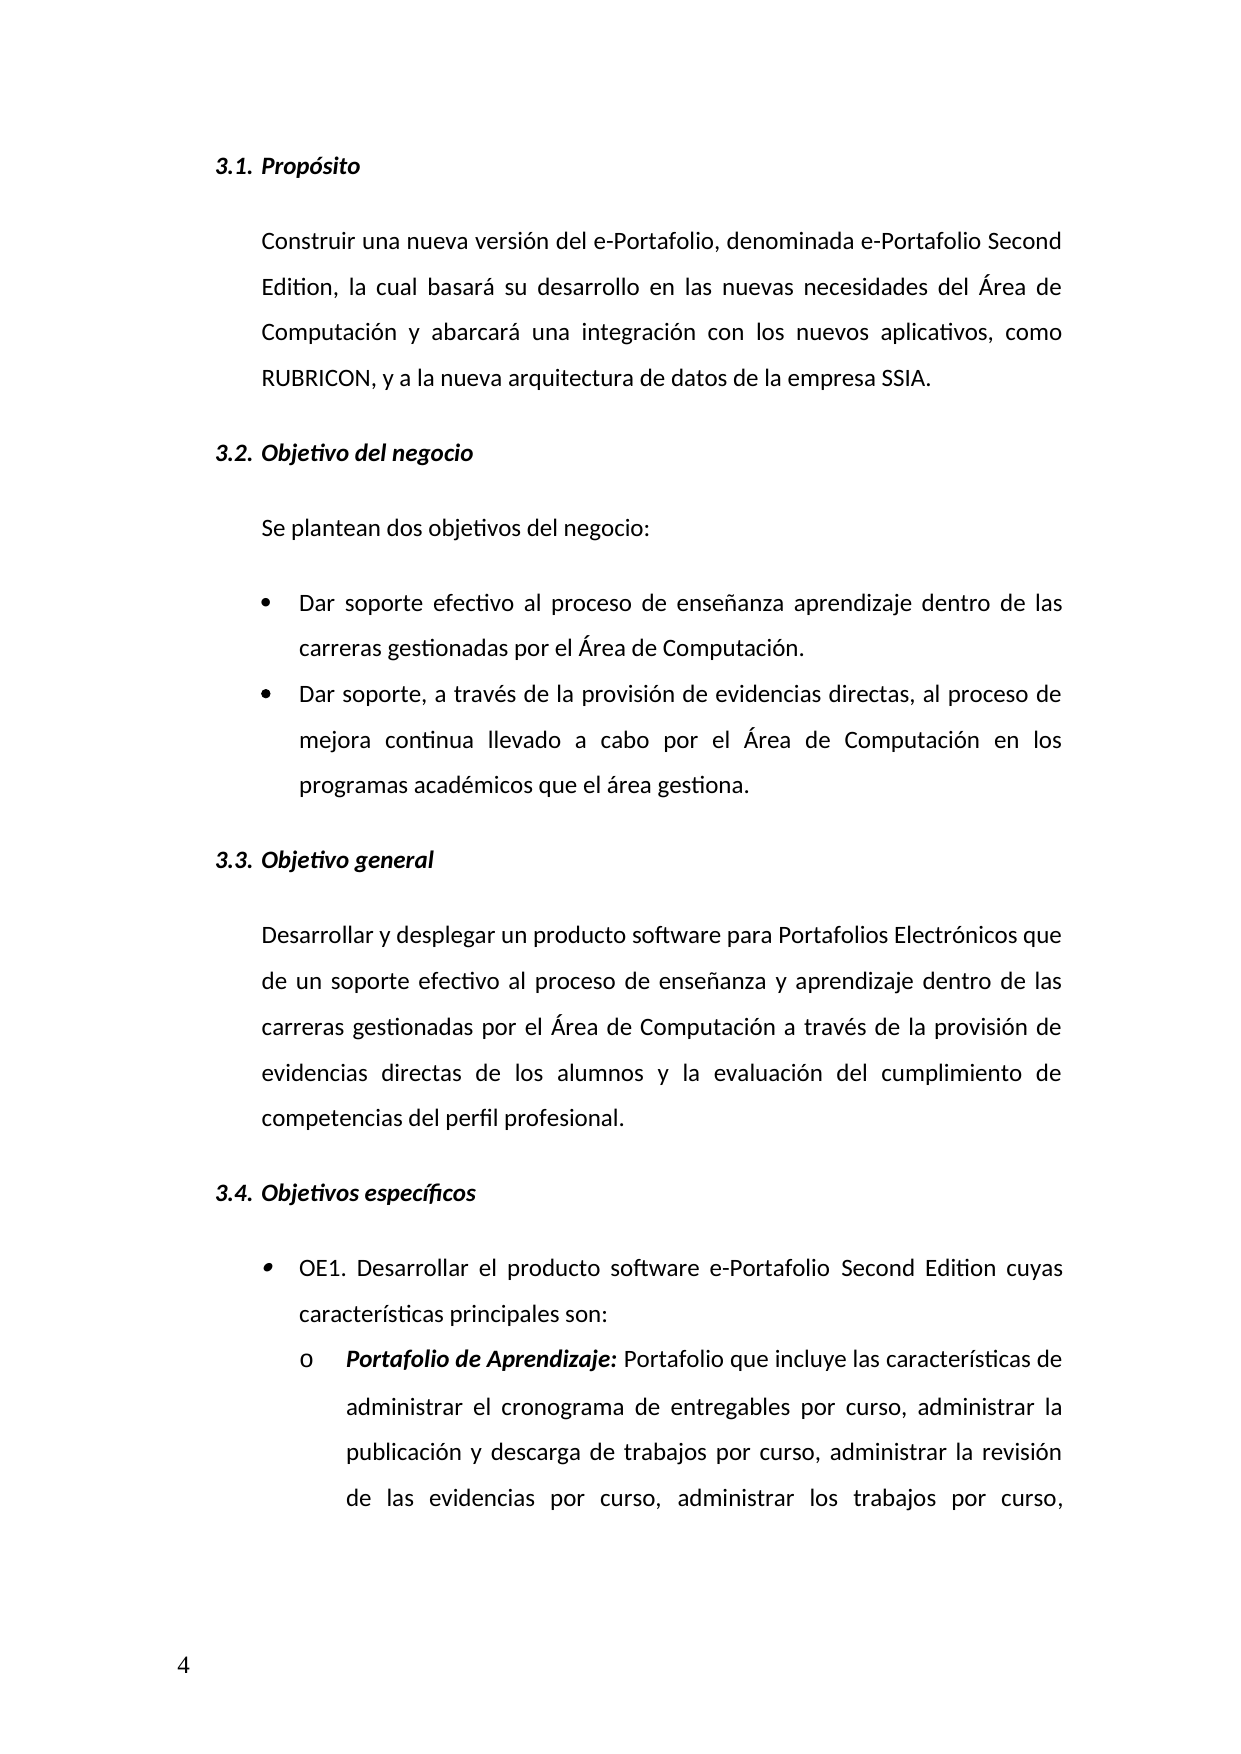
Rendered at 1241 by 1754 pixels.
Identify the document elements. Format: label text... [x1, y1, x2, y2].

subtitle Objetivos específicos [214, 1177, 1063, 1208]
text Construir una nueva versión del e-Portafolio, denominada e-Portafolio Second Edition, la cual basará su desarrollo en las nuevas necesidades del Área de Computación y abarcará una integración con los nuevos aplicativos, como RUBRICON, y a la nueva arquitectura de datos de la empresa SSIA. [261, 225, 1063, 393]
subtitle Objetivo del negocio [214, 437, 1063, 467]
subtitle Objetivo general [214, 844, 1063, 875]
text Desarrollar y desplegar un producto software para Portafolios Electrónicos que de un soporte efectivo al proceso de enseñanza y aprendizaje dentro de las carreras gestionadas por el Área de Computación a través de la provisión de evidencias directas de los alumnos y la evaluación del cumplimiento de competencias del perfil profesional. [261, 919, 1063, 1133]
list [299, 1344, 1063, 1513]
text Se plantean dos objetivos del negocio: [261, 512, 1063, 542]
list Dar soporte, a través de la provisión de evidencias directas, al proceso de mejora continua llevado a cabo por el Área de Computación en los programas académicos que el área gestiona. [261, 678, 1063, 800]
subtitle Propósito [214, 150, 1063, 181]
list Dar soporte efectivo al proceso de enseñanza aprendizaje dentro de las carreras gestionadas por el Área de Computación. [261, 587, 1063, 663]
list OE1. Desarrollar el producto software e-Portafolio Second Edition cuyas características principales son: [261, 1252, 1063, 1328]
